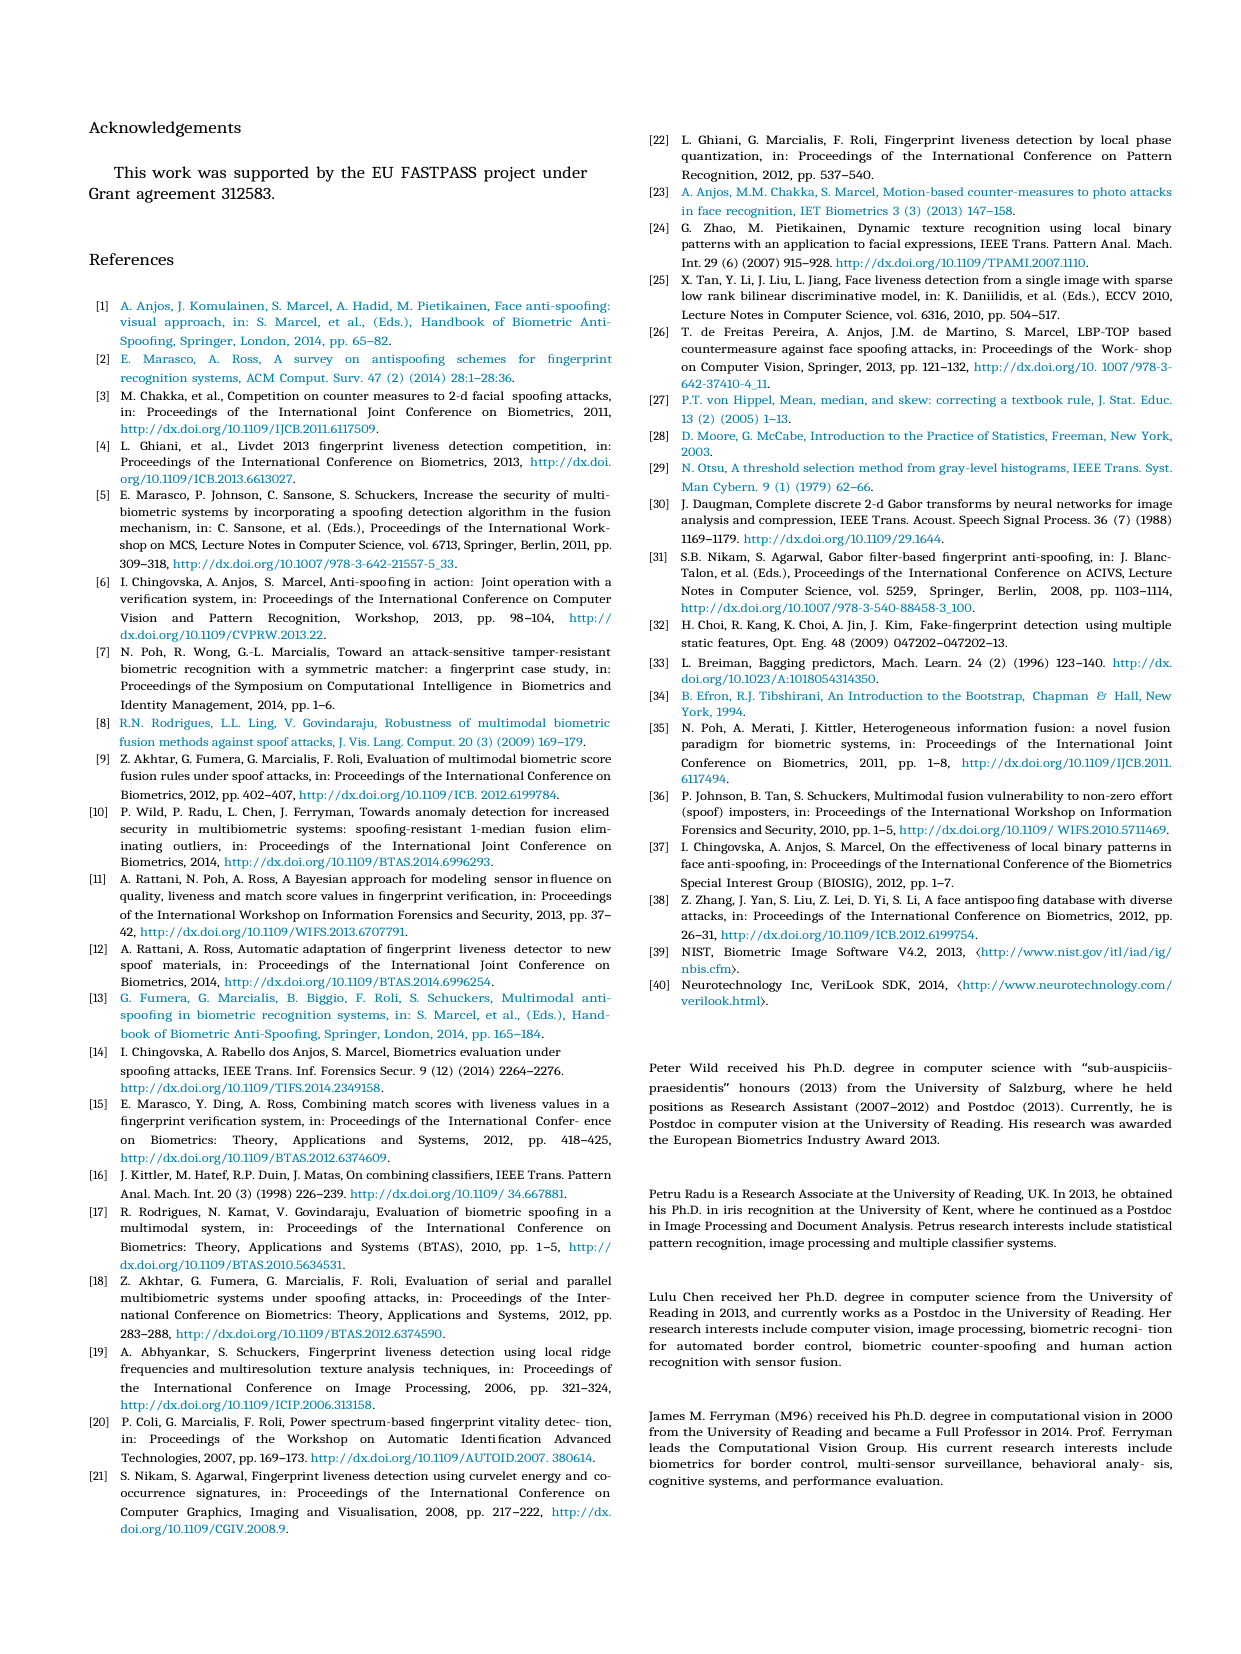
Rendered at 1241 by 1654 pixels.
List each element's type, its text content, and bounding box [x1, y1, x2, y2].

picture [226, 630, 231, 641]
picture [1148, 947, 1153, 958]
picture [1010, 433, 1017, 440]
picture [595, 304, 604, 313]
picture [991, 758, 996, 769]
picture [167, 718, 172, 727]
picture [232, 559, 238, 568]
picture [1166, 947, 1171, 958]
picture [232, 425, 239, 433]
picture [1129, 362, 1134, 373]
picture [266, 475, 278, 483]
picture [895, 693, 903, 700]
list J. Kittler, M. Hatef, R.P. Duin, J. Matas, On combining classiﬁers, IEEE Trans. Pattern Anal. Mach. Int. 20 (3) (1998) 226–239. http://dx.doi.org/10.1109/ 34.667881. [88, 1167, 612, 1202]
picture [209, 1524, 214, 1535]
picture [987, 693, 996, 700]
picture [148, 375, 158, 382]
picture [847, 190, 854, 196]
picture [958, 466, 965, 475]
picture [400, 790, 405, 801]
picture [339, 1330, 346, 1336]
picture [1022, 828, 1029, 834]
picture [481, 791, 494, 799]
picture [157, 1083, 162, 1094]
picture [317, 427, 324, 433]
picture [757, 209, 764, 215]
picture [358, 790, 364, 799]
picture [355, 425, 360, 433]
picture [884, 261, 891, 267]
picture [244, 996, 252, 1002]
picture [869, 930, 874, 941]
picture [570, 357, 588, 366]
picture [206, 304, 217, 308]
picture [379, 1189, 384, 1200]
picture [991, 365, 997, 374]
picture [771, 674, 776, 685]
picture [140, 927, 147, 936]
picture [225, 1332, 232, 1338]
list P. Johnson, B. Tan, S. Schuckers, Multimodal fusion vulnerability to non-zero effort (spoof) imposters, in: Proceedings of the International Workshop on Information Forensics and Security, 2010, pp. 1–5, http://dx.doi.org/10.1109/ WIFS.2010.5711469. [649, 789, 1172, 838]
list L. Breiman, Bagging predictors, Mach. Learn. 24 (2) (1996) 123–140. http://dx. doi.org/10.1023/A:1018054314350. [649, 654, 1172, 687]
picture [527, 1010, 531, 1021]
picture [697, 967, 705, 973]
picture [178, 1260, 183, 1271]
picture [769, 208, 776, 215]
picture [193, 1332, 199, 1341]
picture [877, 434, 884, 440]
picture [373, 317, 377, 328]
picture [688, 380, 695, 388]
picture [372, 357, 379, 363]
picture [1049, 466, 1059, 472]
picture [261, 562, 270, 568]
picture [857, 931, 867, 939]
picture [1016, 362, 1022, 371]
picture [269, 424, 274, 435]
picture [478, 1454, 499, 1462]
picture [345, 1401, 351, 1409]
picture [927, 432, 933, 440]
list S.B. Nikam, S. Agarwal, Gabor ﬁlter-based ﬁngerprint anti-spooﬁng, in: J. Blanc-Talon, et al. (Eds.), Proceedings of the International Conference on ACIVS, Lecture Notes in Computer Science, vol. 5259, Springer, Berlin, 2008, pp. 1103–1114, http://dx.doi.org/10.1007/978-3-540-88458-3_100. [648, 549, 1172, 616]
picture [367, 1192, 373, 1201]
picture [119, 737, 130, 746]
picture [922, 604, 927, 612]
picture [205, 1329, 210, 1340]
picture [380, 740, 387, 746]
picture [340, 1453, 345, 1464]
picture [1141, 658, 1146, 669]
picture [585, 1454, 592, 1462]
picture [1003, 362, 1008, 373]
picture [1118, 466, 1125, 472]
picture [794, 675, 801, 683]
picture [147, 996, 154, 1002]
picture [735, 485, 742, 491]
picture [223, 339, 232, 345]
picture [855, 535, 862, 543]
picture [981, 398, 988, 404]
picture [162, 1524, 167, 1535]
picture [157, 1153, 162, 1164]
picture [605, 1242, 610, 1253]
picture [225, 740, 232, 746]
picture [269, 1400, 274, 1411]
picture [414, 1330, 425, 1338]
picture [253, 977, 258, 988]
picture [247, 1525, 260, 1533]
picture [443, 1454, 450, 1462]
picture [212, 1329, 217, 1340]
picture [509, 738, 522, 746]
picture [694, 485, 701, 491]
text References [88, 251, 612, 270]
picture [216, 559, 229, 568]
picture [187, 474, 192, 485]
picture [899, 825, 906, 834]
picture [914, 604, 921, 612]
picture [322, 995, 332, 1000]
list D. Moore, G. McCabe, Introduction to the Practice of Statistics, Freeman, New York, 2003. [649, 429, 1172, 460]
picture [309, 337, 314, 345]
picture [140, 994, 146, 1002]
list Neurotechnology Inc, VeriLook SDK, 2014, 〈http://www.neurotechnology.com/ verilook.html〉. [649, 978, 1172, 1008]
picture [447, 790, 452, 801]
picture [1054, 694, 1061, 703]
picture [1077, 434, 1087, 440]
picture [569, 613, 576, 622]
text Peter Wild received his Ph.D. degree in computer science with “sub-auspiciis- praesidentis” honours (2013) from the University of Salzburg, where he held positions as Research Assistant (2007–2012) and Postdoc (2013). Currently, he is Postdoc in computer vision at the University of Reading. His research was awarded the European Biometrics Industry Award 2013. [649, 1059, 1172, 1147]
picture [294, 376, 304, 382]
picture [1110, 758, 1115, 769]
picture [149, 424, 154, 435]
picture [331, 1330, 337, 1338]
picture [854, 675, 860, 683]
picture [984, 431, 989, 440]
picture [892, 534, 897, 545]
picture [705, 775, 712, 783]
picture [757, 930, 762, 941]
picture [852, 694, 859, 700]
picture [895, 258, 901, 267]
picture [598, 1242, 603, 1253]
picture [383, 978, 390, 986]
picture [691, 396, 699, 402]
picture [831, 603, 836, 614]
picture [808, 604, 815, 612]
picture [221, 424, 226, 435]
picture [429, 560, 434, 568]
picture [328, 721, 335, 727]
picture [221, 1153, 226, 1164]
text Petru Radu is a Research Associate at the University of Reading, UK. In 2013, he obtained his Ph.D. in iris recognition at the University of Kent, where he continued as a Postdoc in Image Processing and Document Analysis. Petrus research interests include statistical pattern recognition, image processing and multiple classiﬁer systems. [649, 1187, 1172, 1250]
picture [977, 761, 985, 770]
picture [474, 304, 486, 310]
picture [498, 1189, 503, 1200]
picture [815, 678, 826, 683]
text This work was supported by the EU FASTPASS project under Grant agreement 312583. [88, 163, 612, 203]
picture [809, 933, 818, 939]
picture [1000, 825, 1005, 836]
picture [313, 376, 320, 382]
picture [326, 1456, 334, 1465]
list E. Marasco, P. Johnson, C. Sansone, S. Schuckers, Increase the security of multi- biometric systems by incorporating a spooﬁng detection algorithm in the fusion mechanism, in: C. Sansone, et al. (Eds.), Proceedings of the International Work- shop on MCS, Lecture Notes in Computer Science, vol. 6713, Springer, Berlin, 2011, pp. 309–318, http://dx.doi.org/10.1007/978-3-642-21557-5_33. [95, 488, 612, 572]
picture [717, 603, 722, 614]
picture [324, 1084, 331, 1092]
picture [279, 1154, 286, 1162]
picture [404, 560, 409, 568]
picture [277, 1329, 282, 1340]
picture [864, 258, 869, 269]
picture [328, 790, 333, 801]
picture [780, 534, 785, 545]
picture [336, 931, 345, 936]
picture [371, 1330, 378, 1338]
picture [1097, 693, 1106, 700]
list P. Wild, P. Radu, L. Chen, J. Ferryman, Towards anomaly detection for increased security in multibiometric systems: spooﬁng-resistant 1-median fusion elim- inating outliers, in: Proceedings of the International Joint Conference on Biometrics, 2014, http://dx.doi.org/10.1109/BTAS.2014.6996293. [88, 806, 612, 870]
picture [581, 1507, 586, 1518]
picture [491, 1190, 496, 1198]
picture [1149, 658, 1154, 669]
picture [928, 825, 933, 836]
picture [204, 339, 212, 345]
list A. Abhyankar, S. Schuckers, Fingerprint liveness detection using local ridge frequencies and multiresolution texture analysis techniques, in: Proceedings of the International Conference on Image Processing, 2006, pp. 321–324, http://dx.doi.org/10.1109/ICIP.2006.313158. [88, 1345, 611, 1413]
picture [251, 1032, 258, 1038]
picture [236, 1261, 248, 1269]
picture [449, 978, 455, 986]
picture [721, 694, 728, 700]
picture [360, 1456, 367, 1462]
picture [784, 209, 791, 215]
picture [1038, 983, 1045, 989]
list G. Zhao, M. Pietikainen, Dynamic texture recognition using local binary patterns with an application to facial expressions, IEEE Trans. Pattern Anal. Mach. Int. 29 (6) (2007) 915–928. http://dx.doi.org/10.1109/TPAMI.2007.1110. [649, 221, 1172, 271]
picture [871, 258, 876, 269]
list N. Poh, R. Wong, G.-L. Marcialis, Toward an attack-sensitive tamper-resistant biometric recognition with a symmetric matcher: a ﬁngerprint case study, in: Proceedings of the Symposium on Computational Intelligence in Biometrics and Identity Management, 2014, pp. 1–6. [95, 645, 612, 713]
picture [507, 1030, 513, 1038]
picture [1152, 466, 1159, 475]
picture [438, 1191, 449, 1198]
picture [998, 758, 1003, 769]
picture [566, 457, 571, 468]
picture [307, 1012, 315, 1019]
picture [140, 474, 145, 485]
picture [323, 559, 328, 570]
picture [793, 537, 800, 543]
picture [476, 858, 482, 866]
picture [730, 606, 737, 612]
picture [719, 775, 726, 783]
picture [422, 1330, 433, 1338]
picture [196, 737, 201, 746]
picture [1010, 947, 1015, 958]
picture [862, 675, 867, 683]
picture [218, 304, 225, 310]
picture [1127, 982, 1137, 992]
picture [996, 259, 1002, 267]
picture [845, 534, 852, 545]
picture [688, 999, 695, 1005]
picture [421, 302, 428, 310]
list A. Rattani, A. Ross, Automatic adaptation of ﬁngerprint liveness detector to new spoof materials, in: Proceedings of the International Joint Conference on Biometrics, 2014, http://dx.doi.org/10.1109/BTAS.2014.6996254. [88, 942, 611, 989]
picture [169, 927, 174, 938]
picture [121, 1524, 127, 1533]
list A. Rattani, N. Poh, A. Ross, A Bayesian approach for modeling sensor inﬂuence on quality, liveness and match score values in ﬁngerprint veriﬁcation, in: Proceedings of the International Workshop on Information Forensics and Security, 2013, pp. 37–42, http://dx.doi.org/10.1109/WIFS.2013.6707791. [88, 872, 612, 939]
picture [812, 207, 820, 213]
picture [835, 694, 842, 700]
picture [440, 721, 450, 727]
picture [856, 208, 866, 215]
picture [1048, 190, 1055, 196]
picture [387, 858, 395, 864]
picture [935, 825, 940, 836]
picture [473, 1192, 483, 1198]
picture [441, 993, 447, 1002]
picture [1053, 983, 1060, 989]
picture [1022, 758, 1028, 767]
picture [189, 1032, 201, 1038]
list I. Chingovska, A. Anjos, S. Marcel, On the effectiveness of local binary patterns in face anti-spooﬁng, in: Proceedings of the International Conference of the Biometrics Special Interest Group (BIOSIG), 2012, pp. 1–7. [648, 841, 1172, 891]
picture [378, 357, 385, 363]
picture [241, 927, 246, 938]
picture [421, 377, 430, 382]
picture [426, 721, 439, 727]
picture [302, 337, 308, 345]
picture [423, 858, 431, 864]
picture [738, 933, 744, 942]
picture [127, 633, 134, 639]
picture [881, 604, 888, 612]
picture [741, 603, 747, 612]
picture [335, 790, 340, 801]
picture [354, 302, 361, 308]
picture [1140, 983, 1152, 989]
picture [340, 376, 348, 382]
picture [424, 374, 432, 380]
picture [1160, 363, 1166, 371]
picture [393, 1189, 399, 1198]
picture [368, 1013, 379, 1017]
picture [232, 1084, 239, 1092]
picture [156, 1013, 164, 1019]
picture [232, 1154, 239, 1162]
picture [371, 928, 378, 936]
picture [300, 560, 307, 568]
picture [892, 207, 898, 215]
list I. Chingovska, A. Anjos, S. Marcel, Anti-spooﬁng in action: Joint operation with a veriﬁcation system, in: Proceedings of the International Conference on Computer Vision and Pattern Recognition, Workshop, 2013, pp. 98–104, http:// dx.doi.org/10.1109/CVPRW.2013.22. [95, 574, 612, 643]
picture [261, 977, 266, 988]
picture [401, 357, 407, 366]
picture [924, 466, 934, 472]
list P. Coli, G. Marcialis, F. Roli, Power spectrum-based ﬁngerprint vitality detec- tion, in: Proceedings of the Workshop on Automatic Identiﬁcation Advanced Technologies, 2007, pp. 169–173. http://dx.doi.org/10.1109/AUTOID.2007. 380614. [88, 1415, 611, 1467]
picture [747, 398, 753, 407]
list P.T. von Hippel, Mean, median, and skew: correcting a textbook rule, J. Stat. Educ. 13 (2) (2005) 1–13. [649, 393, 1172, 427]
picture [750, 930, 755, 941]
picture [179, 630, 184, 641]
picture [168, 357, 179, 363]
picture [1124, 466, 1131, 472]
picture [1028, 950, 1037, 956]
picture [770, 933, 777, 939]
list B. Efron, R.J. Tibshirani, An Introduction to the Bootstrap, Chapman & Hall, New York, 1994. [649, 689, 1172, 719]
picture [269, 1153, 274, 1164]
picture [586, 1245, 592, 1254]
picture [258, 631, 265, 639]
picture [336, 978, 343, 986]
picture [221, 1083, 226, 1094]
picture [559, 457, 564, 468]
text Acknowledgements [88, 118, 612, 138]
picture [1074, 694, 1081, 700]
picture [411, 560, 416, 568]
picture [302, 739, 310, 746]
picture [1066, 694, 1073, 700]
picture [373, 560, 380, 568]
picture [720, 380, 727, 388]
picture [221, 1400, 226, 1411]
picture [814, 434, 821, 440]
picture [316, 793, 322, 802]
picture [1124, 694, 1131, 700]
picture [1063, 758, 1070, 769]
picture [285, 1261, 292, 1269]
picture [269, 1083, 274, 1094]
picture [420, 861, 429, 866]
picture [803, 466, 814, 472]
picture [325, 977, 330, 988]
picture [451, 1189, 456, 1200]
list N. Poh, A. Merati, J. Kittler, Heterogeneous information fusion: a novel fusion paradigm for biometric systems, in: Proceedings of the International Joint Conference on Biometrics, 2011, pp. 1–8, http://dx.doi.org/10.1109/IJCB.2011. 6117494. [649, 721, 1172, 787]
picture [906, 934, 915, 939]
picture [226, 1260, 231, 1271]
text James M. Ferryman (M96) received his Ph.D. degree in computational vision in 2000 from the University of Reading and became a Full Professor in 2014. Prof. Ferryman leads the Computational Vision Group. His current research interests include biometrics for border control, multi-sensor surveillance, behavioral analy- sis, cognitive systems, and performance evaluation. [649, 1409, 1172, 1488]
picture [232, 355, 240, 363]
picture [998, 950, 1004, 959]
picture [148, 1010, 155, 1019]
picture [401, 1330, 406, 1338]
picture [1048, 825, 1053, 836]
list A. Anjos, J. Komulainen, S. Marcel, A. Hadid, M. Pietikainen, Face anti-spooﬁng: visual approach, in: S. Marcel, et al., (Eds.), Handbook of Biometric Anti- Spooﬁng, Springer, London, 2014, pp. 65–82. [95, 298, 612, 349]
picture [380, 1154, 385, 1162]
list T. de Freitas Pereira, A. Anjos, J.M. de Martino, S. Marcel, LBP-TOP based countermeasure against face spooﬁng attacks, in: Proceedings of the Work- shop on Computer Vision, Springer, 2013, pp. 121–132, http://dx.doi.org/10. 1007/978-3-642-37410-4_11. [649, 325, 1172, 392]
picture [529, 791, 534, 799]
picture [157, 1400, 162, 1411]
picture [532, 320, 543, 326]
picture [149, 1153, 154, 1164]
picture [273, 928, 280, 936]
picture [1017, 947, 1022, 958]
picture [294, 1029, 301, 1038]
picture [710, 603, 715, 614]
picture [459, 1453, 464, 1464]
picture [781, 930, 787, 939]
picture [747, 692, 751, 702]
picture [599, 1010, 604, 1019]
list Z. Zhang, J. Yan, S. Liu, Z. Lei, D. Yi, S. Li, A face antispooﬁng database with diverse attacks, in: Proceedings of the International Conference on Biometrics, 2012, pp. 26–31, http://dx.doi.org/10.1109/ICB.2012.6199754. [649, 893, 1172, 943]
picture [231, 719, 237, 727]
picture [200, 1263, 207, 1269]
picture [909, 931, 917, 937]
list I. Chingovska, A. Rabello dos Anjos, S. Marcel, Biometrics evaluation under spooﬁng attacks, IEEE Trans. Inf. Forensics Secur. 9 (12) (2014) 2264–2276. http://dx.doi.org/10.1109/TIFS.2014.2349158. [88, 1045, 611, 1095]
picture [236, 475, 242, 483]
picture [425, 740, 432, 746]
picture [367, 1084, 372, 1092]
list H. Choi, R. Kang, K. Choi, A. Jin, J. Kim, Fake-ﬁngerprint detection using multiple static features, Opt. Eng. 48 (2009) 047202–047202–13. [649, 617, 1172, 651]
picture [961, 931, 966, 939]
list A. Anjos, M.M. Chakka, S. Marcel, Motion-based counter-measures to photo attacks in face recognition, IET Biometrics 3 (3) (2013) 147–158. [649, 185, 1172, 219]
picture [386, 1189, 391, 1200]
picture [325, 857, 330, 868]
picture [998, 980, 1003, 991]
picture [225, 376, 237, 382]
picture [907, 463, 912, 472]
picture [740, 998, 749, 1005]
picture [275, 1084, 283, 1092]
picture [260, 857, 265, 868]
picture [350, 1189, 358, 1198]
picture [348, 928, 354, 936]
picture [1011, 826, 1018, 834]
picture [176, 927, 181, 938]
picture [347, 1453, 352, 1464]
picture [333, 996, 341, 1002]
picture [876, 535, 883, 543]
picture [698, 606, 704, 615]
picture [956, 604, 963, 612]
picture [138, 630, 144, 639]
picture [252, 928, 259, 936]
picture [489, 721, 497, 727]
picture [599, 357, 606, 363]
picture [412, 1453, 417, 1464]
picture [347, 860, 354, 866]
picture [981, 258, 986, 269]
picture [161, 339, 170, 348]
picture [385, 719, 391, 727]
picture [1094, 759, 1101, 767]
list R.N. Rodrigues, L.L. Ling, V. Govindaraju, Robustness of multimodal biometric fusion methods against spoof attacks, J. Vis. Lang. Comput. 20 (3) (2009) 169–179. [95, 716, 611, 750]
picture [1166, 980, 1171, 991]
picture [773, 534, 778, 545]
picture [970, 463, 979, 472]
picture [733, 675, 740, 683]
picture [319, 1001, 330, 1005]
picture [266, 857, 272, 866]
picture [190, 721, 197, 727]
picture [149, 1083, 154, 1094]
picture [762, 483, 768, 491]
picture [572, 1011, 578, 1019]
picture [605, 613, 610, 624]
list L. Ghiani, et al., Livdet 2013 ﬁngerprint liveness detection competition, in: Proceedings of the International Conference on Biometrics, 2013, http://dx.doi. org/10.1109/ICB.2013.6613027. [95, 438, 611, 486]
picture [567, 1510, 575, 1519]
list L. Ghiani, G. Marcialis, F. Roli, Fingerprint liveness detection by local phase quantization, in: Proceedings of the International Conference on Pattern Recognition, 2012, pp. 537–540. [649, 133, 1172, 183]
picture [316, 1261, 327, 1269]
picture [1123, 947, 1128, 958]
picture [700, 485, 707, 491]
list G. Fumera, G. Marcialis, B. Biggio, F. Roli, S. Schuckers, Multimodal anti- spooﬁng in biometric recognition systems, in: S. Marcel, et al., (Eds.), Hand- book of Biometric Anti-Spooﬁng, Springer, London, 2014, pp. 165–184. [88, 991, 612, 1042]
picture [342, 790, 355, 799]
picture [1035, 395, 1040, 404]
picture [289, 927, 294, 938]
picture [316, 1157, 325, 1162]
picture [373, 977, 378, 988]
picture [170, 739, 180, 746]
picture [805, 483, 811, 491]
picture [383, 301, 388, 310]
picture [953, 398, 973, 404]
picture [157, 424, 162, 435]
picture [732, 996, 739, 1005]
picture [202, 559, 207, 570]
picture [720, 485, 727, 494]
picture [209, 559, 214, 570]
picture [782, 603, 787, 614]
picture [915, 694, 922, 700]
picture [521, 1030, 526, 1038]
picture [784, 691, 791, 700]
picture [151, 475, 158, 483]
picture [263, 930, 270, 936]
picture [124, 376, 131, 382]
text Lulu Chen received her Ph.D. degree in computer science from the University of Reading in 2013, and currently works as a Postdoc in the University of Reading. Her research interests include computer vision, image processing, biometric recogni- tion for automated border control, biometric counter-spooﬁng and human action recognition with sensor fusion. [649, 1290, 1172, 1369]
picture [1151, 762, 1160, 767]
list Z. Akhtar, G. Fumera, G. Marcialis, F. Roli, Evaluation of multimodal biometric score fusion rules under spoof attacks, in: Proceedings of the International Conference on Biometrics, 2012, pp. 402–407, http://dx.doi.org/10.1109/ICB. 2012.6199784. [95, 753, 611, 803]
picture [221, 719, 227, 727]
picture [266, 977, 272, 986]
list S. Nikam, S. Agarwal, Fingerprint liveness detection using curvelet energy and co-occurrence signatures, in: Proceedings of the International Conference on Computer Graphics, Imaging and Visualisation, 2008, pp. 217–222, http://dx. doi.org/10.1109/CGIV.2008.9. [88, 1469, 612, 1537]
picture [452, 1030, 457, 1038]
picture [950, 207, 956, 215]
picture [224, 857, 231, 866]
picture [307, 994, 314, 1000]
picture [922, 260, 933, 267]
picture [1010, 362, 1015, 373]
picture [181, 737, 194, 746]
list NIST, Biometric Image Software V4.2, 2013, 〈http://www.nist.gov/itl/iad/ig/ nbis.cfm〉. [649, 946, 1172, 976]
picture [697, 464, 705, 472]
picture [324, 1329, 329, 1340]
picture [177, 302, 181, 312]
picture [1055, 432, 1064, 438]
picture [387, 792, 398, 799]
picture [835, 675, 841, 683]
picture [131, 740, 139, 746]
picture [1122, 826, 1127, 834]
picture [966, 259, 973, 267]
list N. Otsu, A threshold selection method from gray-level histograms, IEEE Trans. Syst. Man Cybern. 9 (1) (1979) 62–66. [649, 461, 1172, 495]
picture [1091, 950, 1098, 956]
picture [440, 740, 447, 746]
picture [822, 930, 827, 941]
picture [887, 395, 893, 404]
list M. Chakka, et al., Competition on counter measures to 2-d facial spooﬁng attacks, in: Proceedings of the International Joint Conference on Biometrics, 2011, http://dx.doi.org/10.1109/IJCB.2011.6117509. [95, 389, 612, 436]
picture [236, 1329, 242, 1338]
picture [759, 692, 770, 700]
picture [1080, 694, 1087, 700]
picture [1014, 694, 1021, 703]
picture [704, 691, 709, 700]
list E. Marasco, A. Ross, A survey on antispooﬁng schemes for ﬁngerprint recognition systems, ACM Comput. Surv. 47 (2) (2014) 28:1–28:36. [95, 352, 611, 386]
picture [848, 209, 855, 215]
list R. Rodrigues, N. Kamat, V. Govindaraju, Evaluation of biometric spooﬁng in a multimodal system, in: Proceedings of the International Conference on Biometrics: Theory, Applications and Systems (BTAS), 2010, pp. 1–5, http:// dx.doi.org/10.1109/BTAS.2010.5634531. [88, 1204, 611, 1272]
picture [957, 187, 963, 196]
picture [249, 631, 255, 639]
picture [759, 537, 767, 546]
picture [1075, 362, 1080, 373]
picture [565, 1454, 572, 1462]
picture [232, 1401, 239, 1409]
picture [722, 674, 727, 685]
picture [190, 562, 196, 571]
picture [298, 1013, 305, 1019]
picture [805, 398, 812, 404]
picture [253, 857, 258, 868]
picture [588, 1507, 593, 1518]
picture [786, 190, 793, 196]
picture [829, 207, 834, 215]
picture [409, 1189, 415, 1198]
list X. Tan, Y. Li, J. Liu, L. Jiang, Face liveness detection from a single image with sparse low rank bilinear discriminative model, in: K. Daniilidis, et al. (Eds.), ECCV 2010, Lecture Notes in Computer Science, vol. 6316, 2010, pp. 504–517. [649, 273, 1172, 323]
picture [857, 433, 865, 440]
picture [530, 457, 537, 466]
picture [935, 258, 940, 269]
list Z. Akhtar, G. Fumera, G. Marcialis, F. Roli, Evaluation of serial and parallel multibiometric systems under spooﬁng attacks, in: Proceedings of the Inter- national Conference on Biometrics: Theory, Applications and Systems, 2012, pp. 283–288, http://dx.doi.org/10.1109/BTAS.2012.6374590. [88, 1274, 611, 1342]
picture [149, 1400, 154, 1411]
list E. Marasco, Y. Ding, A. Ross, Combining match scores with liveness values in a ﬁngerprint veriﬁcation system, in: Proceedings of the International Confer- ence on Biometrics: Theory, Applications and Systems, 2012, pp. 418–425, http://dx.doi.org/10.1109/BTAS.2012.6374609. [88, 1097, 612, 1165]
picture [287, 994, 294, 1002]
picture [738, 692, 745, 700]
picture [991, 980, 996, 991]
list J. Daugman, Complete discrete 2-d Gabor transforms by neural networks for image analysis and compression, IEEE Trans. Acoust. Speech Signal Process. 36 (7) (1988) 1169–1179. http://dx.doi.org/10.1109/29.1644. [649, 497, 1172, 547]
picture [299, 631, 305, 639]
picture [436, 304, 443, 310]
picture [274, 559, 279, 570]
picture [934, 535, 941, 543]
picture [1001, 190, 1008, 196]
picture [372, 857, 377, 868]
picture [940, 465, 951, 470]
picture [247, 357, 257, 363]
picture [1103, 947, 1108, 958]
picture [1061, 983, 1072, 989]
picture [598, 613, 603, 624]
picture [194, 339, 203, 345]
picture [704, 190, 711, 196]
